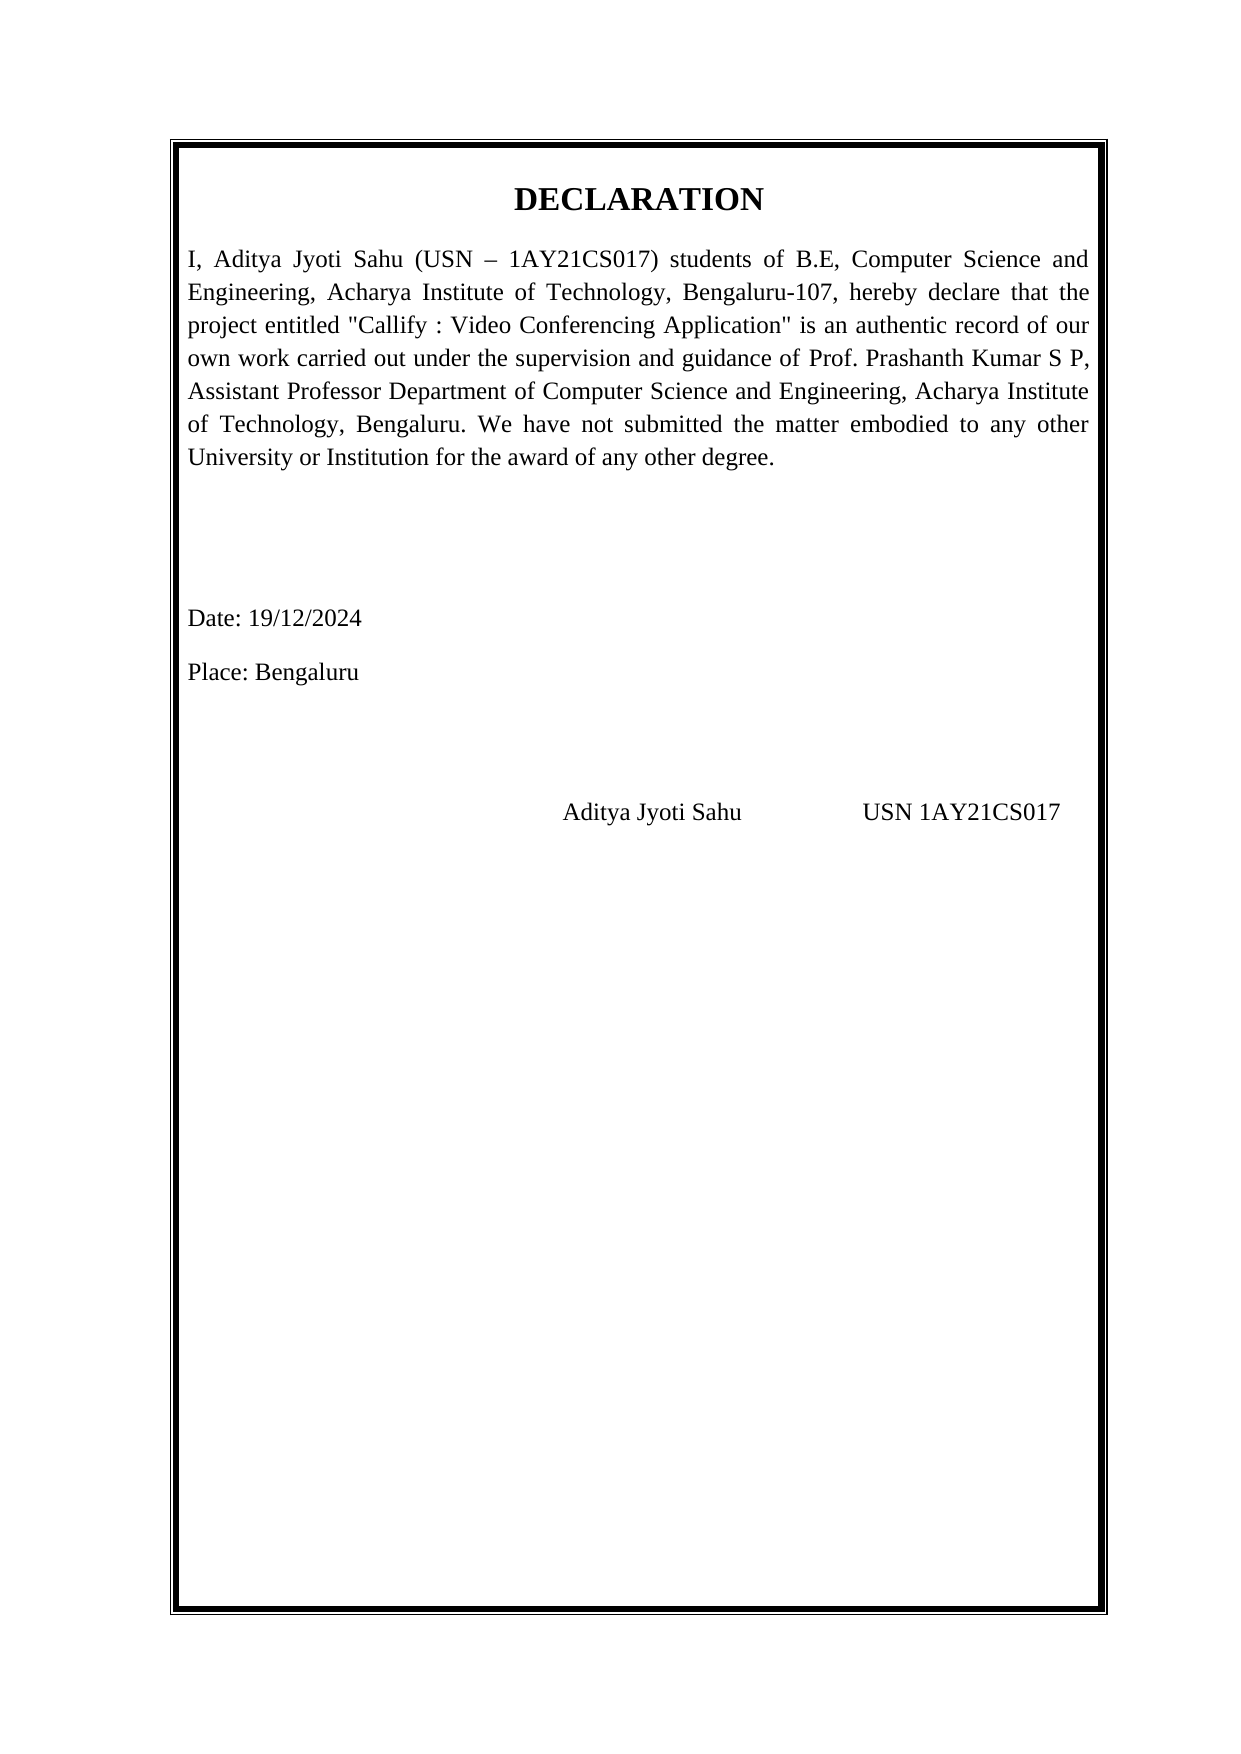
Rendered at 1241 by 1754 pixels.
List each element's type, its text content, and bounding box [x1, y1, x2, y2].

text Date: 19/12/2024 [187, 603, 1090, 632]
text I, Aditya Jyoti Sahu (USN – 1AY21CS017) students of B.E, Computer Science and Engineering, Acharya Institute of Technology, Bengaluru-107, hereby declare that the project entitled "Callify : Video Conferencing Application" is an authentic record of our own work carried out under the supervision and guidance of Prof. Prashanth Kumar S P, Assistant Professor Department of Computer Science and Engineering, Acharya Institute of Technology, Bengaluru. We have not submitted the matter embodied to any other University or Institution for the award of any other degree. [187, 244, 1090, 471]
text Aditya Jyoti Sahu USN 1AY21CS017 [487, 797, 1090, 825]
text DECLARATION [187, 179, 1090, 217]
text Place: Bengaluru [187, 657, 1090, 686]
